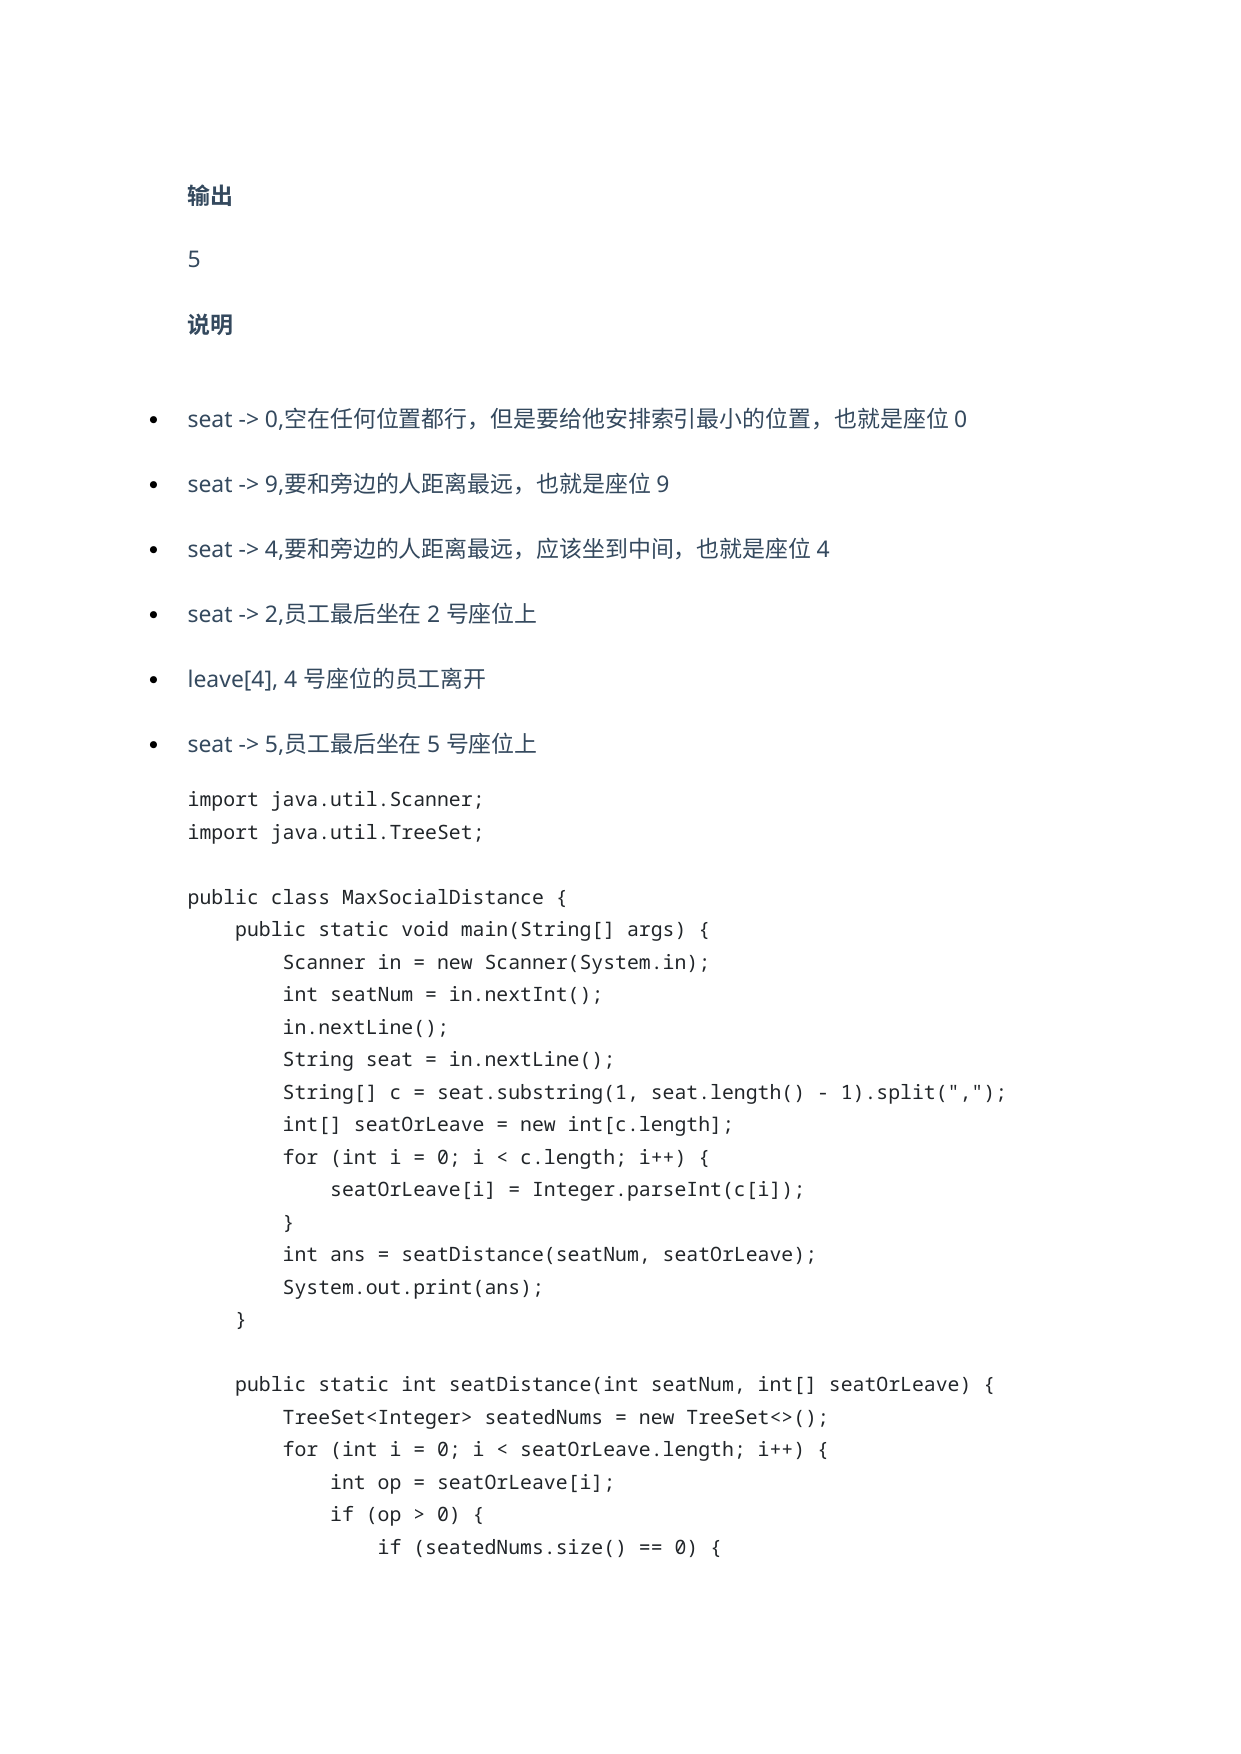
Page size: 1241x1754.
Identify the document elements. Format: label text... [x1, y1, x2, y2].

list seat -> 0,空在任何位置都行，但是要给他安排索引最小的位置，也就是座位 0 [150, 385, 1053, 450]
text Scanner in = new Scanner(System.in); [187, 945, 1053, 978]
list seat -> 9,要和旁边的人距离最远，也就是座位 9 [150, 450, 1053, 515]
text String[] c = seat.substring(1, seat.length() - 1).split(","); [187, 1075, 1053, 1108]
text public static void main(String[] args) { [187, 913, 1053, 945]
text System.out.print(ans); [187, 1270, 1053, 1303]
text if (op > 0) { [187, 1498, 1053, 1530]
text in.nextLine(); [187, 1010, 1053, 1043]
list leave[4], 4 号座位的员工离开 [150, 645, 1053, 710]
text 5 [187, 243, 1053, 275]
text if (seatedNums.size() == 0) { [187, 1530, 1053, 1563]
text String seat = in.nextLine(); [187, 1043, 1053, 1075]
list seat -> 5,员工最后坐在 5 号座位上 [150, 710, 1053, 775]
text public static int seatDistance(int seatNum, int[] seatOrLeave) { [187, 1368, 1053, 1400]
text int ans = seatDistance(seatNum, seatOrLeave); [187, 1238, 1053, 1270]
text public class MaxSocialDistance { [187, 880, 1053, 913]
text for (int i = 0; i < seatOrLeave.length; i++) { [187, 1433, 1053, 1465]
list seat -> 4,要和旁边的人距离最远，应该坐到中间，也就是座位 4 [150, 515, 1053, 580]
text seatOrLeave[i] = Integer.parseInt(c[i]); [187, 1173, 1053, 1205]
text int seatNum = in.nextInt(); [187, 978, 1053, 1010]
text } [187, 1303, 1053, 1335]
text } [187, 1205, 1053, 1238]
text for (int i = 0; i < c.length; i++) { [187, 1140, 1053, 1173]
text 说明 [187, 291, 1053, 356]
list seat -> 2,员工最后坐在 2 号座位上 [150, 580, 1053, 645]
text import java.util.TreeSet; [187, 815, 1053, 848]
text int op = seatOrLeave[i]; [187, 1465, 1053, 1498]
text int[] seatOrLeave = new int[c.length]; [187, 1108, 1053, 1140]
text import java.util.Scanner; [187, 783, 1053, 815]
text 输出 [187, 162, 1053, 227]
text TreeSet<Integer> seatedNums = new TreeSet<>(); [187, 1400, 1053, 1433]
